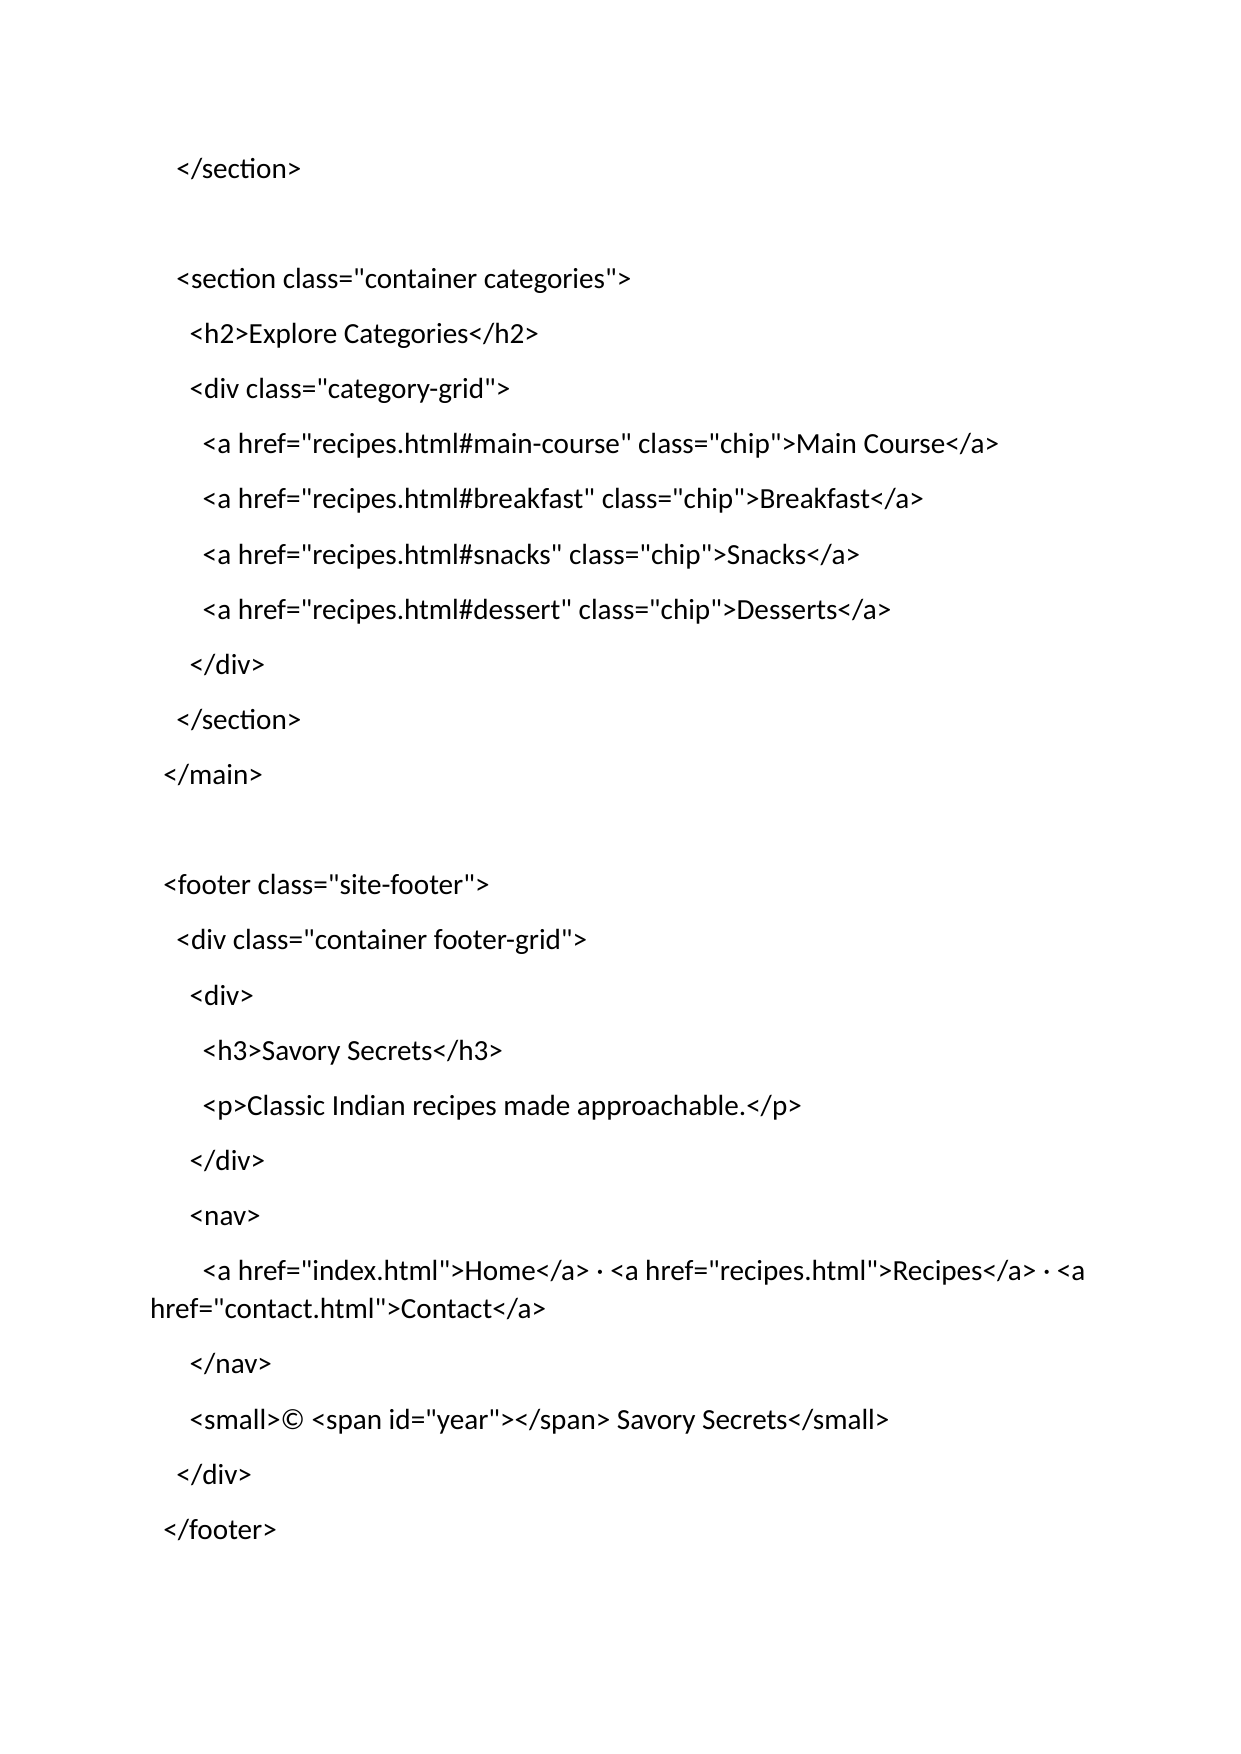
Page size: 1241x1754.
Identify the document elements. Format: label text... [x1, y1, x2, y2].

text <div> [150, 977, 1090, 1012]
text <h2>Explore Categories</h2> [150, 315, 1090, 351]
text </nav> [150, 1346, 1090, 1381]
text <a href="recipes.html#dessert" class="chip">Desserts</a> [150, 591, 1090, 626]
text <div class="category-grid"> [150, 370, 1090, 406]
text <p>Classic Indian recipes made approachable.</p> [150, 1087, 1090, 1122]
text </main> [150, 756, 1090, 792]
text </section> [150, 701, 1090, 737]
text <a href="recipes.html#main-course" class="chip">Main Course</a> [150, 426, 1090, 461]
text <h3>Savory Secrets</h3> [150, 1032, 1090, 1067]
text <section class="container categories"> [150, 260, 1090, 296]
text <div class="container footer-grid"> [150, 921, 1090, 957]
text </section> [150, 150, 1090, 186]
text <a href="recipes.html#breakfast" class="chip">Breakfast</a> [150, 481, 1090, 516]
text <a href="recipes.html#snacks" class="chip">Snacks</a> [150, 536, 1090, 571]
text </div> [150, 646, 1090, 682]
text <footer class="site-footer"> [150, 866, 1090, 902]
text <nav> [150, 1197, 1090, 1233]
text </div> [150, 1456, 1090, 1491]
text <small>© <span id="year"></span> Savory Secrets</small> [150, 1401, 1090, 1436]
text </div> [150, 1142, 1090, 1177]
text <a href="index.html">Home</a> · <a href="recipes.html">Recipes</a> · <a href="contact.html">Contact</a> [150, 1252, 1090, 1326]
text </footer> [150, 1511, 1090, 1547]
